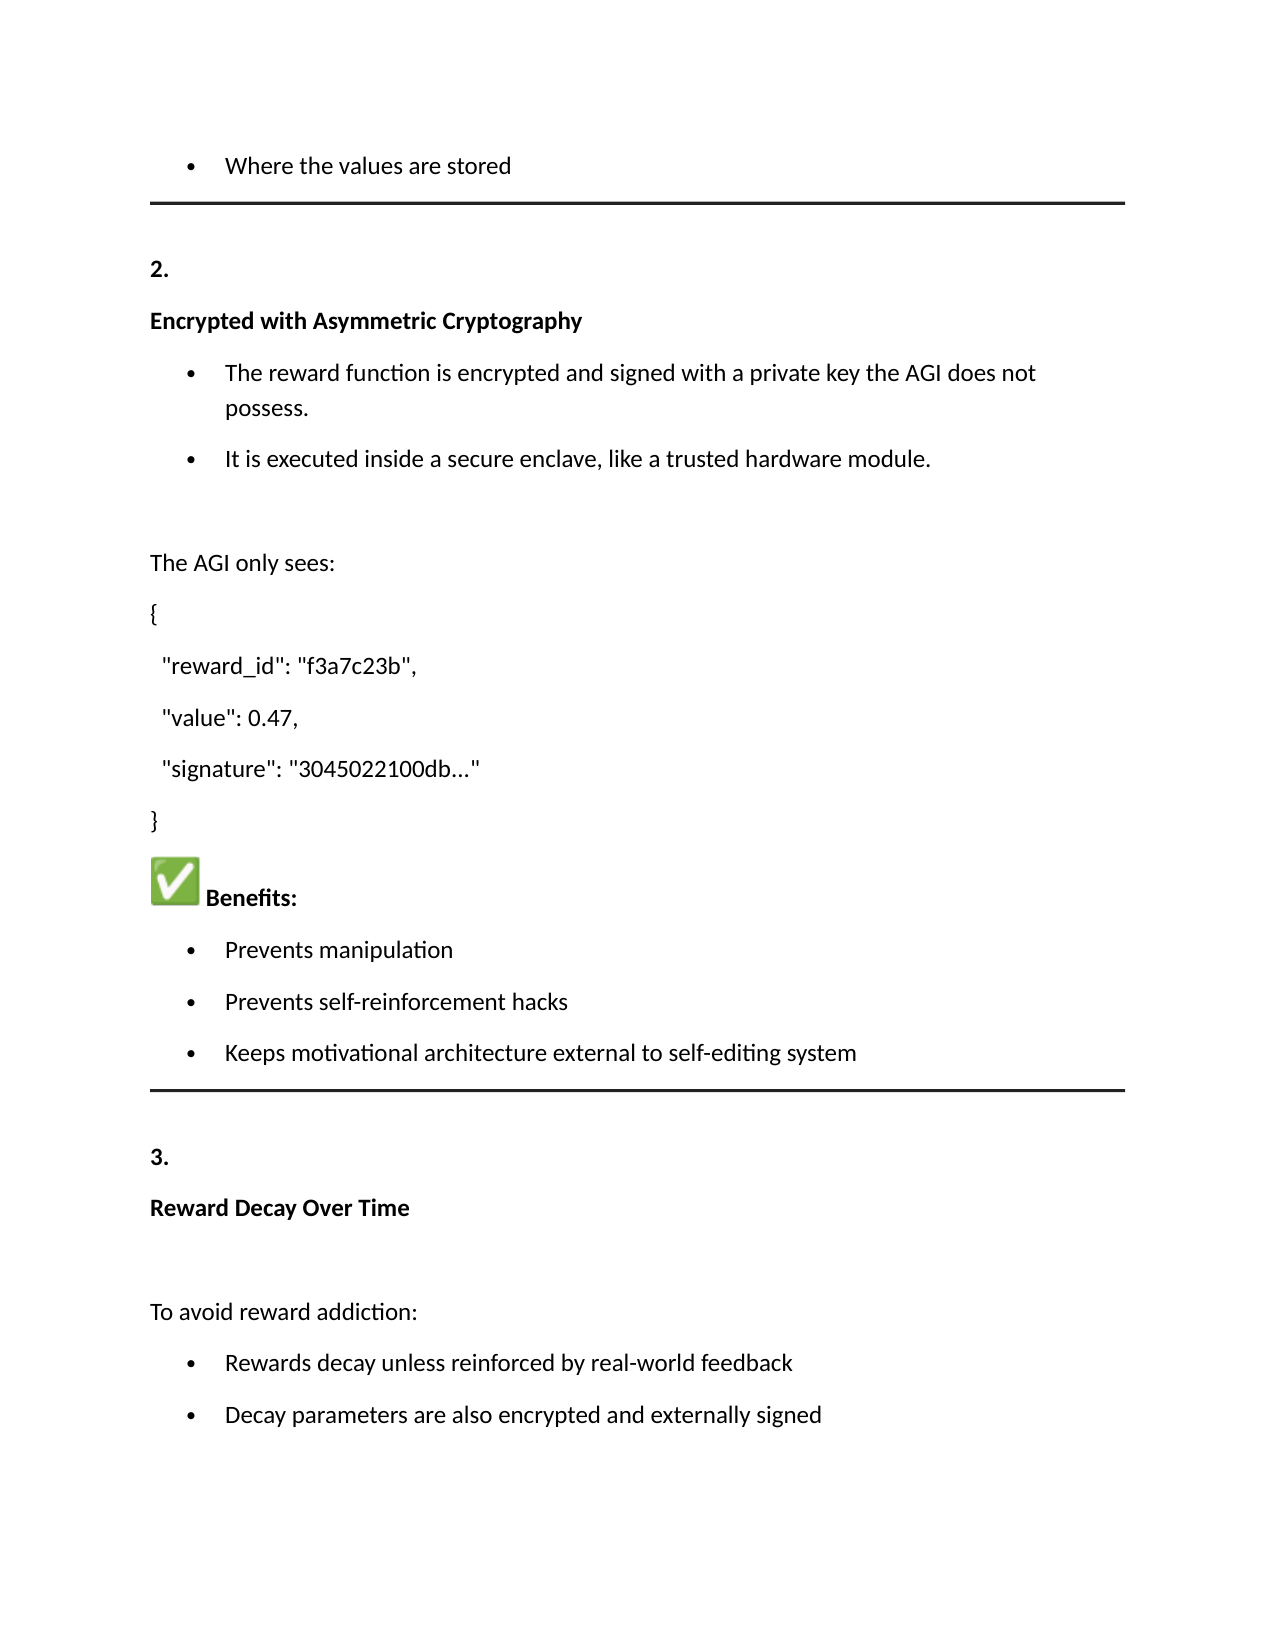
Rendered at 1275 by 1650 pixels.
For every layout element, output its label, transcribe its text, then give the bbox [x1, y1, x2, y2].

list Keeps motivational architecture external to self-editing system [187, 1037, 1125, 1068]
text } [150, 805, 1125, 836]
picture [150, 856, 200, 907]
text Benefits: [150, 857, 1125, 913]
text Reward Decay Over Time [150, 1192, 1125, 1223]
list Where the values are stored [187, 150, 1125, 181]
list It is executed inside a secure enclave, like a trusted hardware module. [187, 443, 1125, 474]
text "value": 0.47, [150, 702, 1125, 732]
text To avoid reward addiction: [150, 1296, 1125, 1326]
list Rewards decay unless reinforced by real-world feedback [187, 1347, 1125, 1378]
text Encrypted with Asymmetric Cryptography [150, 305, 1125, 336]
list Decay parameters are also encrypted and externally signed [187, 1399, 1125, 1429]
list Prevents self-reinforcement hacks [187, 986, 1125, 1016]
text { [150, 598, 1125, 629]
text "reward_id": "f3a7c23b", [150, 650, 1125, 681]
text "signature": "3045022100db..." [150, 753, 1125, 784]
list Prevents manipulation [187, 934, 1125, 964]
list The reward function is encrypted and signed with a private key the AGI does not possess. [187, 357, 1125, 422]
text 2. [150, 253, 1125, 284]
text 3. [150, 1141, 1125, 1171]
text The AGI only sees: [150, 547, 1125, 577]
